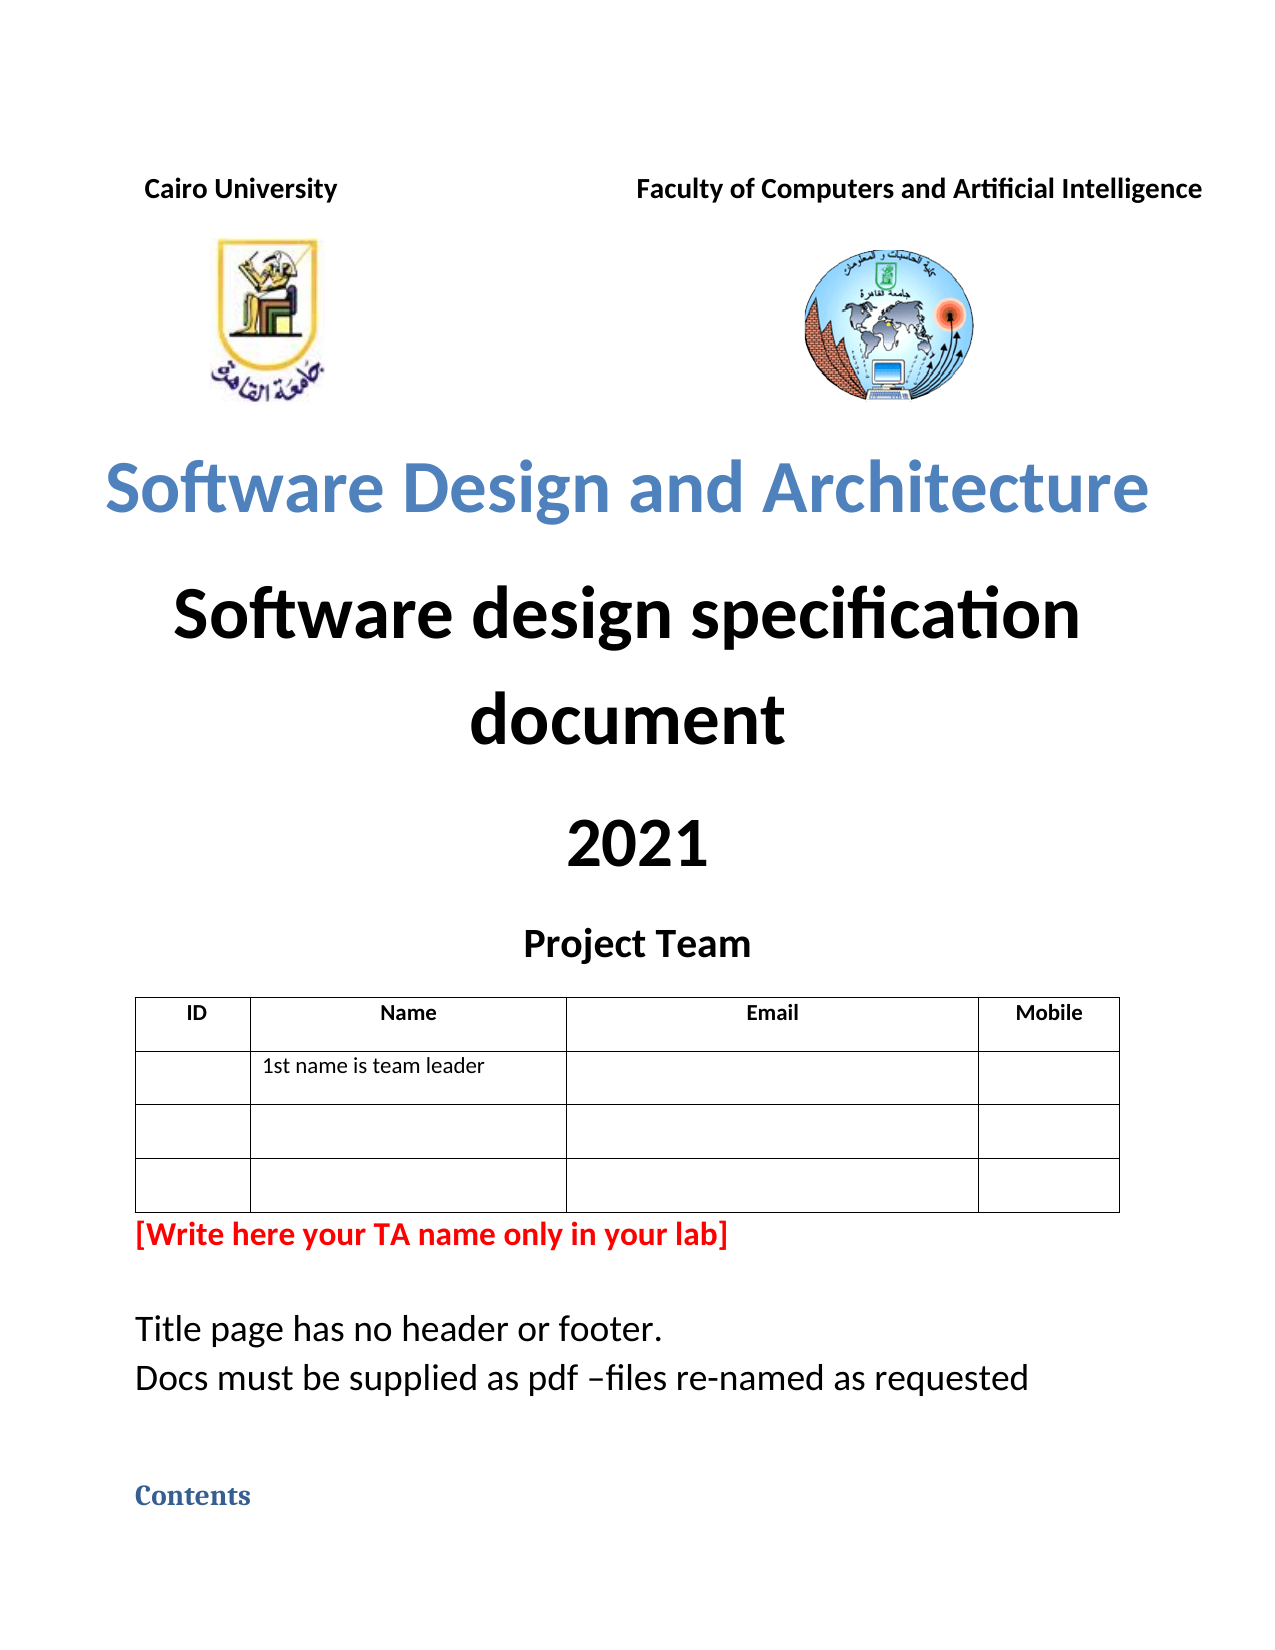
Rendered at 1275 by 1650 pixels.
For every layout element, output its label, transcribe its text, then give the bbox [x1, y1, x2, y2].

table_header ID [136, 998, 250, 1051]
table_cell [979, 1105, 1119, 1158]
table_cell [979, 1159, 1119, 1212]
subtitle Cairo University Faculty of Computers and Artificial Intelligence [51, 170, 1206, 206]
table_cell [567, 1105, 978, 1158]
table_cell [136, 1105, 250, 1158]
text Title page has no header or footer. [135, 1305, 1159, 1351]
table_cell [567, 1159, 978, 1212]
table_cell [251, 1105, 566, 1158]
text Docs must be supplied as pdf –files re-named as requested [135, 1354, 1159, 1428]
table_cell [979, 1052, 1119, 1104]
table_cell [136, 1159, 250, 1212]
text 2021 [135, 797, 1140, 884]
text Software design specification document [79, 566, 1177, 763]
table_cell [251, 1159, 566, 1212]
text Software Design and Architecture [79, 440, 1177, 532]
table_cell [136, 1052, 250, 1104]
text [Write here your TA name only in your lab] [135, 1213, 1159, 1253]
table_cell 1st name is team leader [251, 1052, 566, 1104]
text Project Team [135, 917, 1140, 968]
table_header Name [251, 998, 566, 1051]
picture [209, 238, 325, 405]
table_header Mobile [979, 998, 1119, 1051]
picture [804, 250, 975, 405]
table_header Email [567, 998, 978, 1051]
table_cell [567, 1052, 978, 1104]
